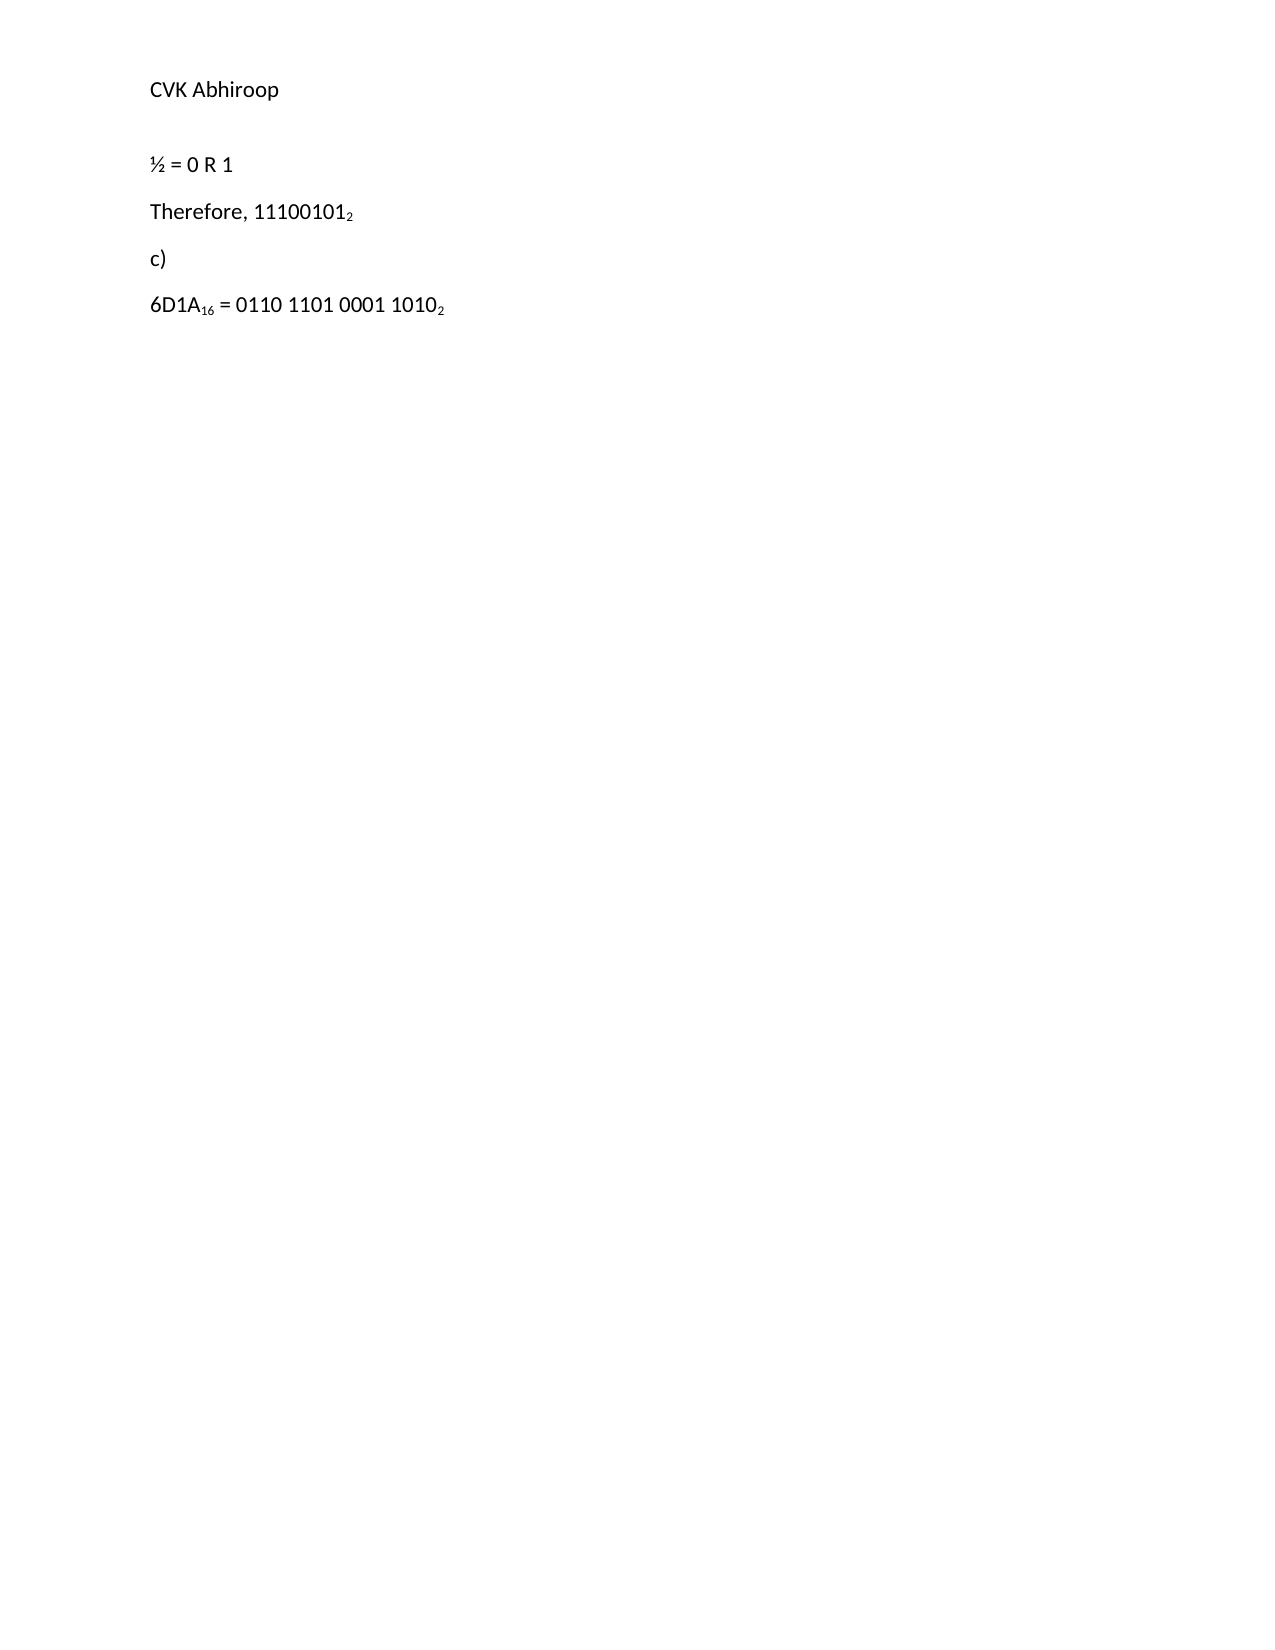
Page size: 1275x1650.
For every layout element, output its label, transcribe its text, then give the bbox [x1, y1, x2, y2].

text c) [150, 244, 1125, 272]
text 6D1A16 = 0110 1101 0001 10102 [150, 291, 1125, 319]
text Therefore, 111001012 [150, 197, 1125, 225]
text ½ = 0 R 1 [150, 150, 1125, 178]
